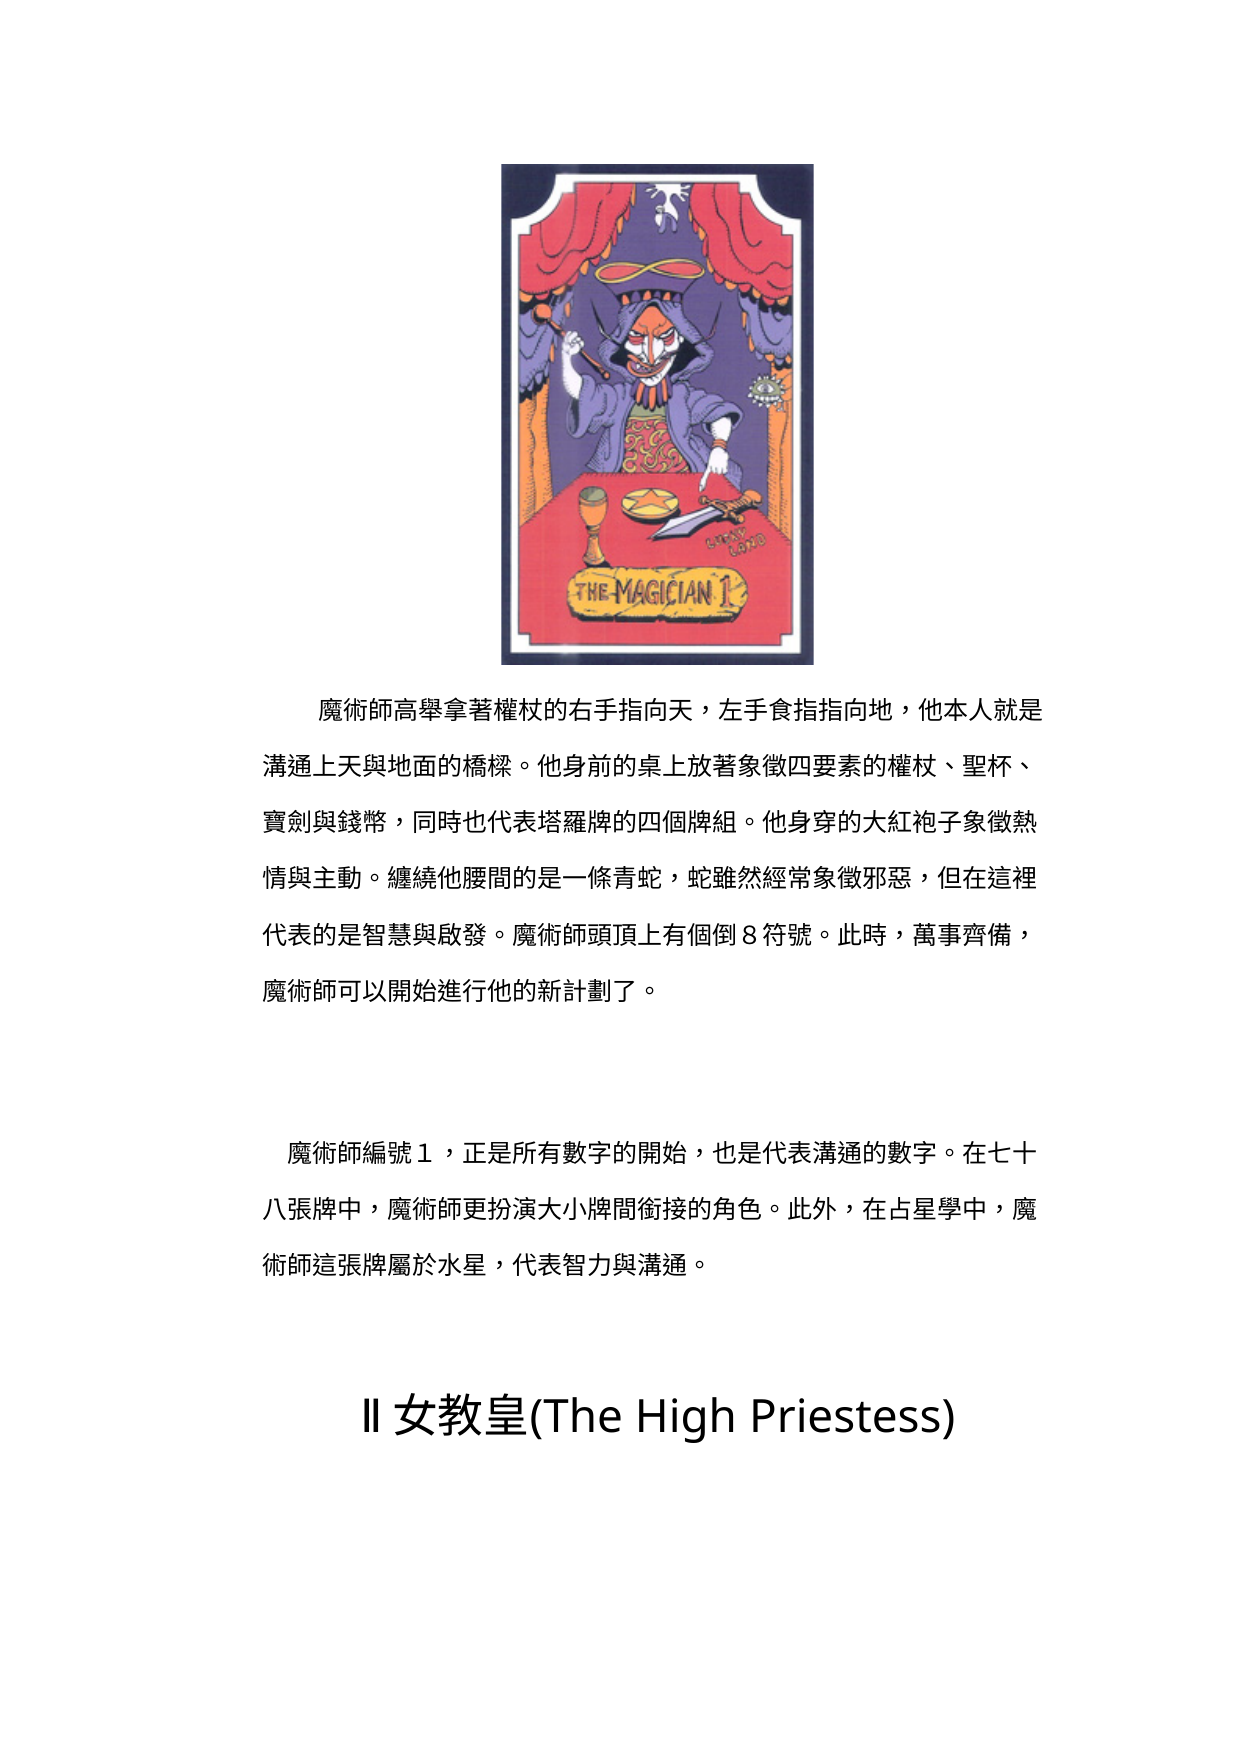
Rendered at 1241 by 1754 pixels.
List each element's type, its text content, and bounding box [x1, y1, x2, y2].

picture [501, 164, 814, 665]
list 魔術師編號１，正是所有數字的開始，也是代表溝通的數字。在七十八張牌中，魔術師更扮演大小牌間銜接的角色。此外，在占星學中，魔術師這張牌屬於水星，代表智力與溝通。 [262, 1132, 1053, 1282]
list 魔術師高舉拿著權杖的右手指向天，左手食指指向地，他本人就是溝通上天與地面的橋樑。他身前的桌上放著象徵四要素的權杖、聖杯、寶劍與錢幣，同時也代表塔羅牌的四個牌組。他身穿的大紅袍子象徵熱情與主動。纏繞他腰間的是一條青蛇，蛇雖然經常象徵邪惡，但在這裡代表的是智慧與啟發。魔術師頭頂上有個倒８符號。此時，萬事齊備，魔術師可以開始進行他的新計劃了。 [262, 689, 1053, 1008]
list Ⅱ女教皇(The High Priestess) [262, 1376, 1053, 1451]
